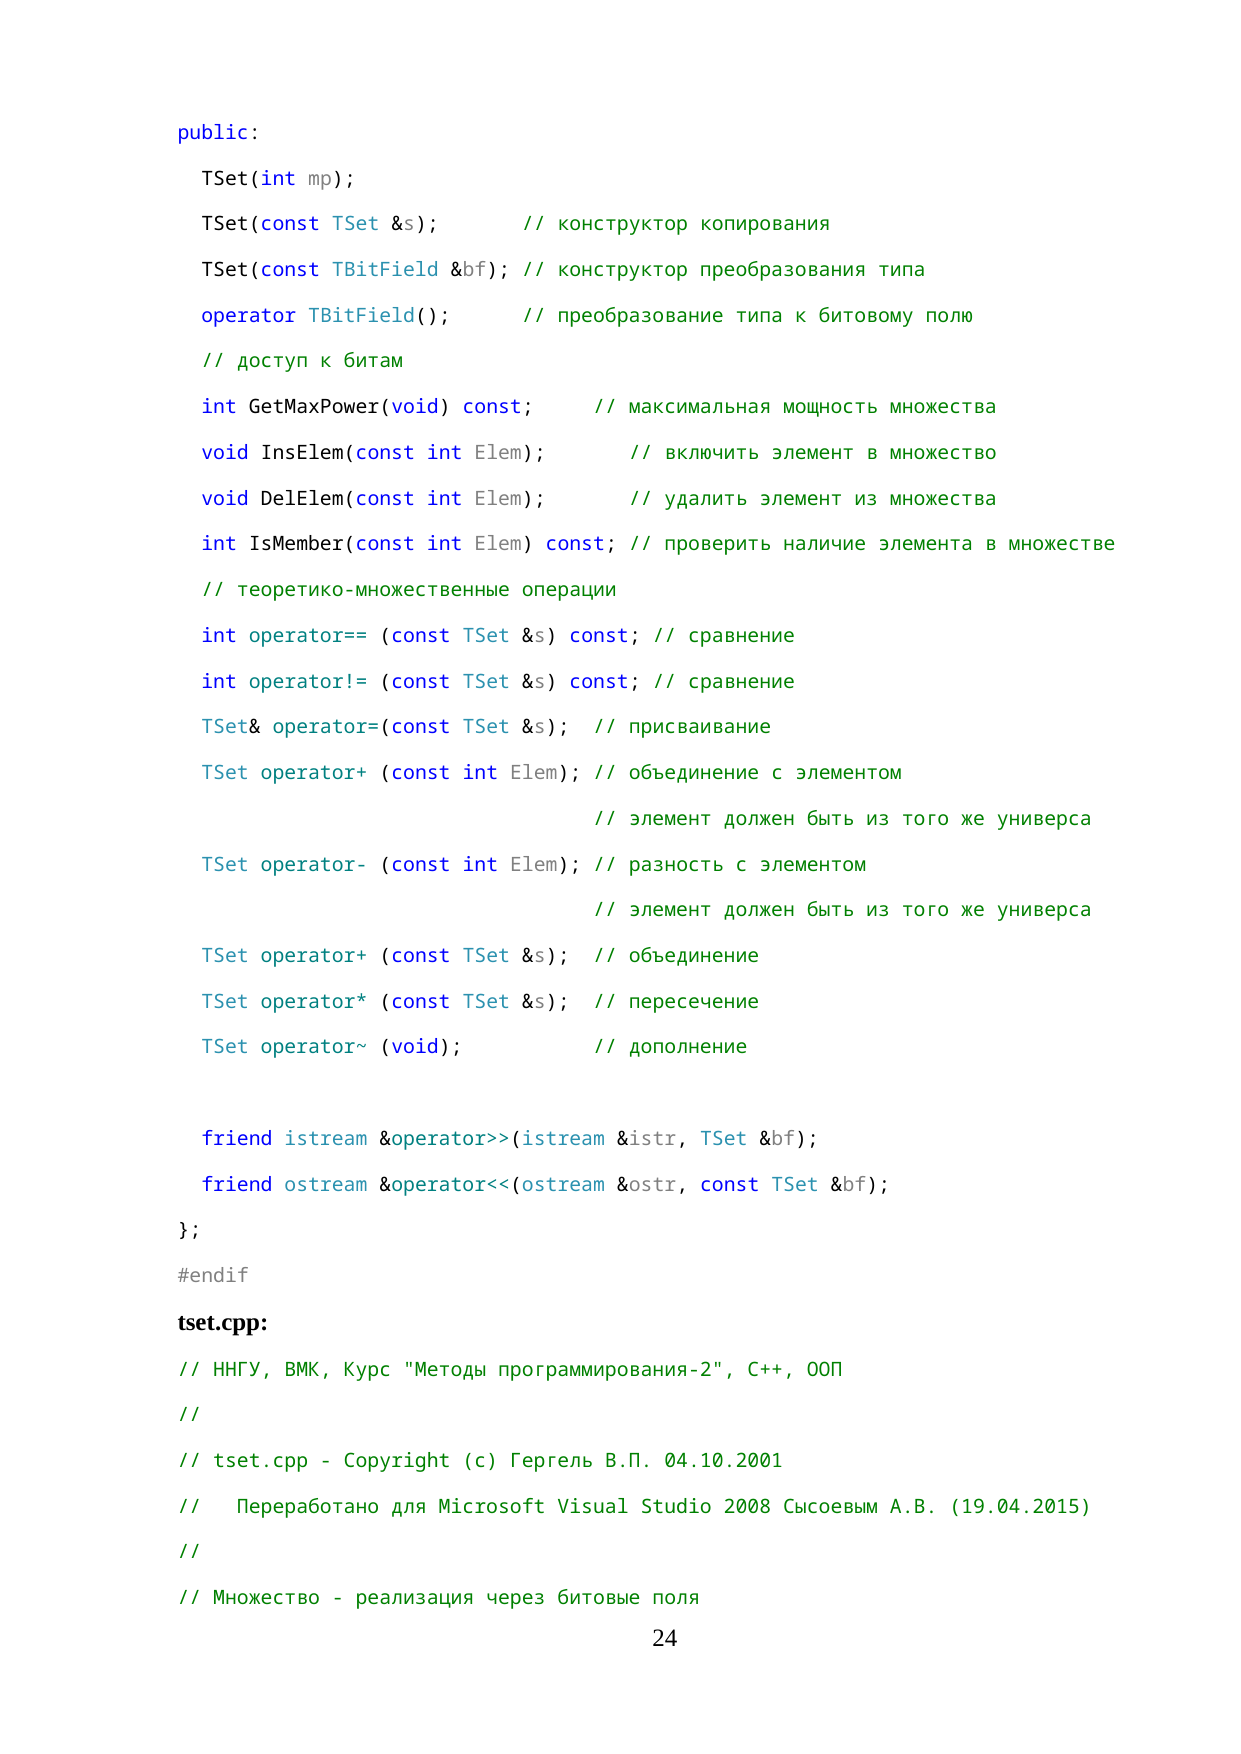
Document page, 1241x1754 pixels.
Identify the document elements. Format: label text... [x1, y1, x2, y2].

text // Множество - реализация через битовые поля [177, 1583, 1152, 1610]
text // tset.cpp - Copyright (c) Гергель В.П. 04.10.2001 [177, 1446, 1152, 1473]
text public: [177, 118, 1152, 145]
text TSet operator- (const int Elem); // разность с элементом [177, 850, 1152, 877]
text TSet operator* (const TSet &s); // пересечение [177, 987, 1152, 1014]
text // теоретико-множественные операции [177, 575, 1152, 602]
text friend istream &operator>>(istream &istr, TSet &bf); [177, 1124, 1152, 1151]
text tset.cpp: [177, 1307, 1152, 1336]
text TSet operator+ (const int Elem); // объединение с элементом [177, 758, 1152, 785]
text TSet(int mp); [177, 164, 1152, 191]
text int GetMaxPower(void) const; // максимальная мощность множества [177, 392, 1152, 419]
text operator TBitField(); // преобразование типа к битовому полю [177, 301, 1152, 328]
text }; [177, 1216, 1152, 1243]
text void DelElem(const int Elem); // удалить элемент из множества [177, 484, 1152, 511]
text // [177, 1538, 1152, 1565]
text int IsMember(const int Elem) const; // проверить наличие элемента в множестве [177, 530, 1152, 557]
text TSet(const TBitField &bf); // конструктор преобразования типа [177, 255, 1152, 282]
text // элемент должен быть из того же универса [177, 804, 1152, 831]
text int operator!= (const TSet &s) const; // сравнение [177, 667, 1152, 694]
text // элемент должен быть из того же универса [177, 896, 1152, 922]
text // ННГУ, ВМК, Курс "Методы программирования-2", С++, ООП [177, 1355, 1152, 1382]
text TSet operator+ (const TSet &s); // объединение [177, 941, 1152, 968]
text void InsElem(const int Elem); // включить элемент в множество [177, 438, 1152, 465]
text // Переработано для Microsoft Visual Studio 2008 Сысоевым А.В. (19.04.2015) [177, 1492, 1152, 1519]
text TSet operator~ (void); // дополнение [177, 1033, 1152, 1060]
text // доступ к битам [177, 347, 1152, 374]
text // [177, 1401, 1152, 1427]
text #endif [177, 1261, 1152, 1288]
text int operator== (const TSet &s) const; // сравнение [177, 621, 1152, 648]
text TSet& operator=(const TSet &s); // присваивание [177, 713, 1152, 739]
text friend ostream &operator<<(ostream &ostr, const TSet &bf); [177, 1170, 1152, 1197]
text TSet(const TSet &s); // конструктор копирования [177, 209, 1152, 237]
